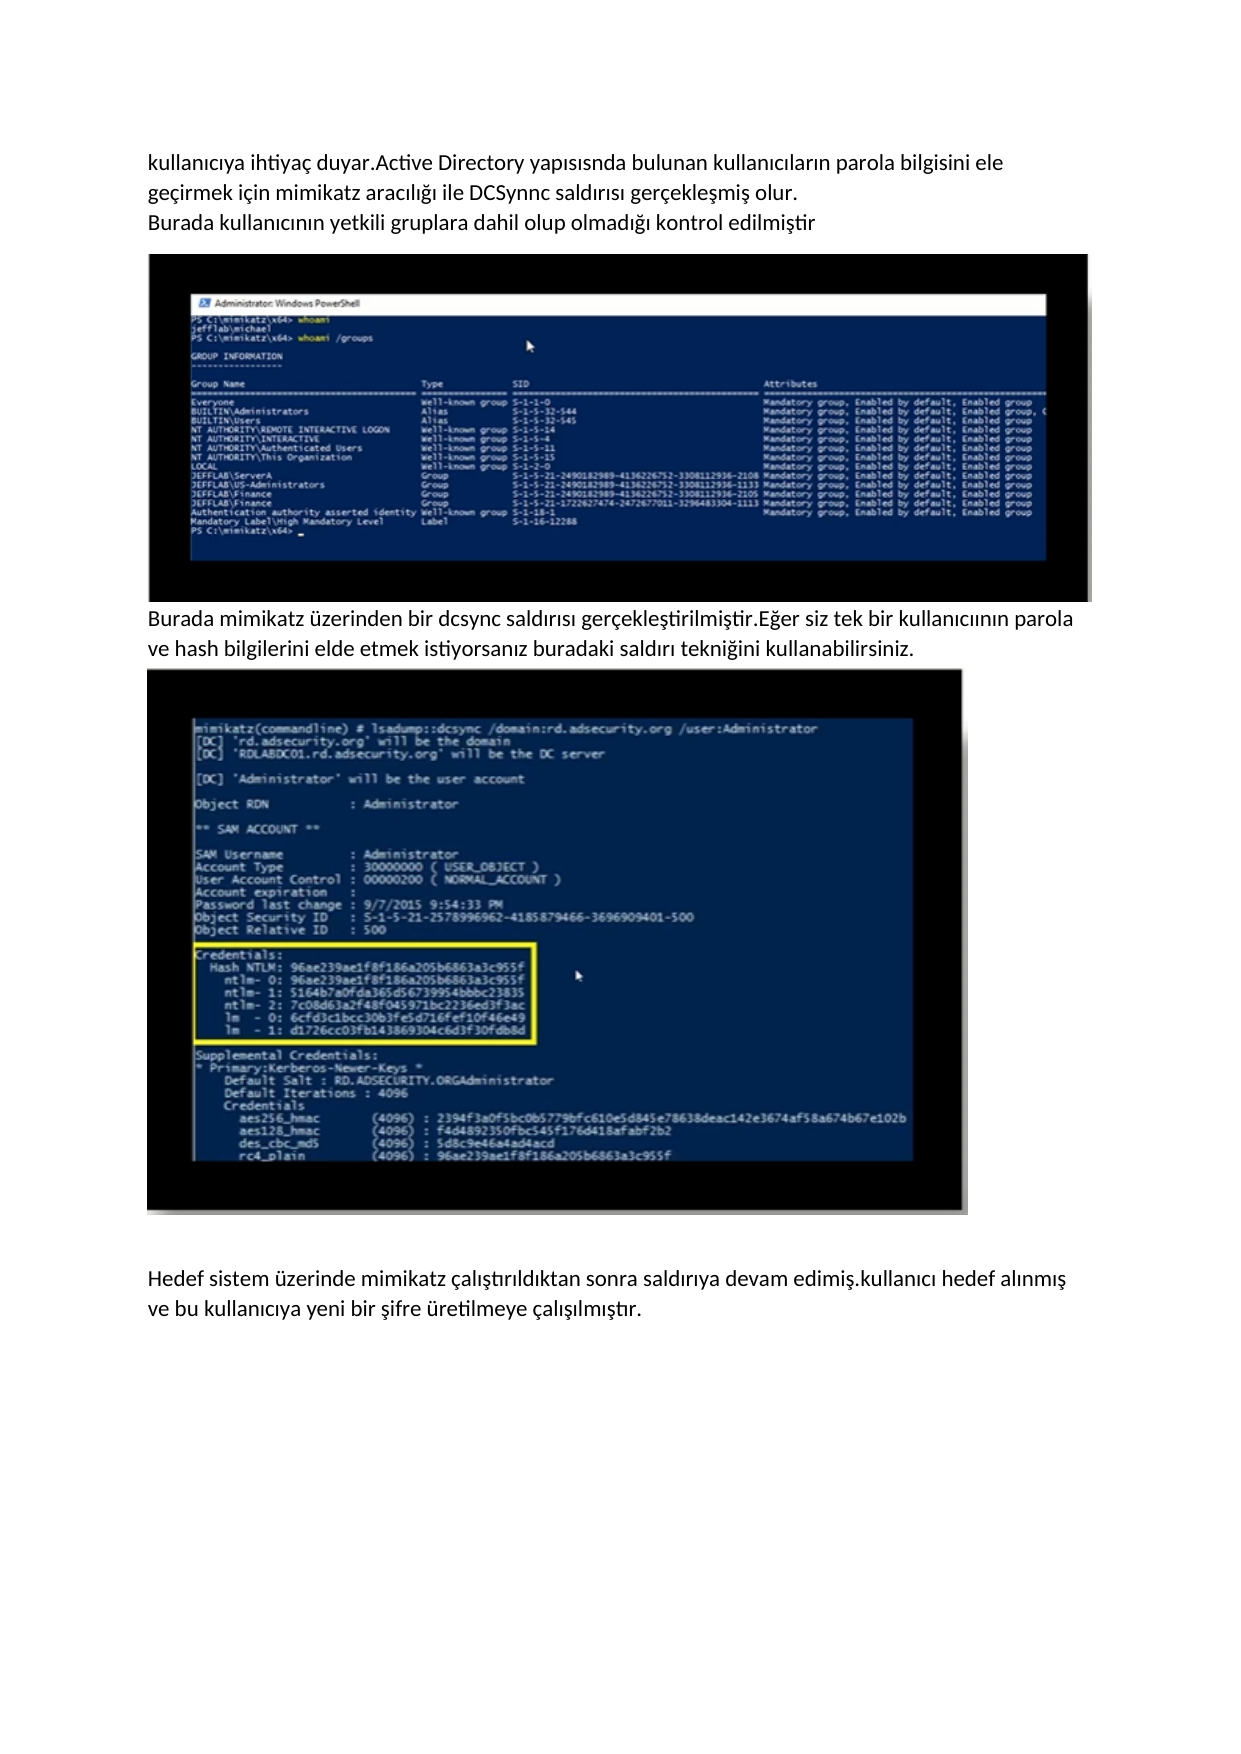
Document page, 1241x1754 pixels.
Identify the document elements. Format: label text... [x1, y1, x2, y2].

picture [147, 664, 968, 1215]
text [148, 148, 1093, 236]
picture [147, 254, 1092, 602]
text Hedef sistem üzerinde mimikatz çalıştırıldıktan sonra saldırıya devam edimiş.kullanıcı hedef alınmış ve bu kullanıcıya yeni bir şifre üretilmeye çalışılmıştır. Golden ticket saldırısı örneğidir.Parola hashine sahip olmuş kullanıcının ve Active directory üzerinde sınırsız erişim hakkı kazanılıyor. [148, 1264, 1093, 1322]
